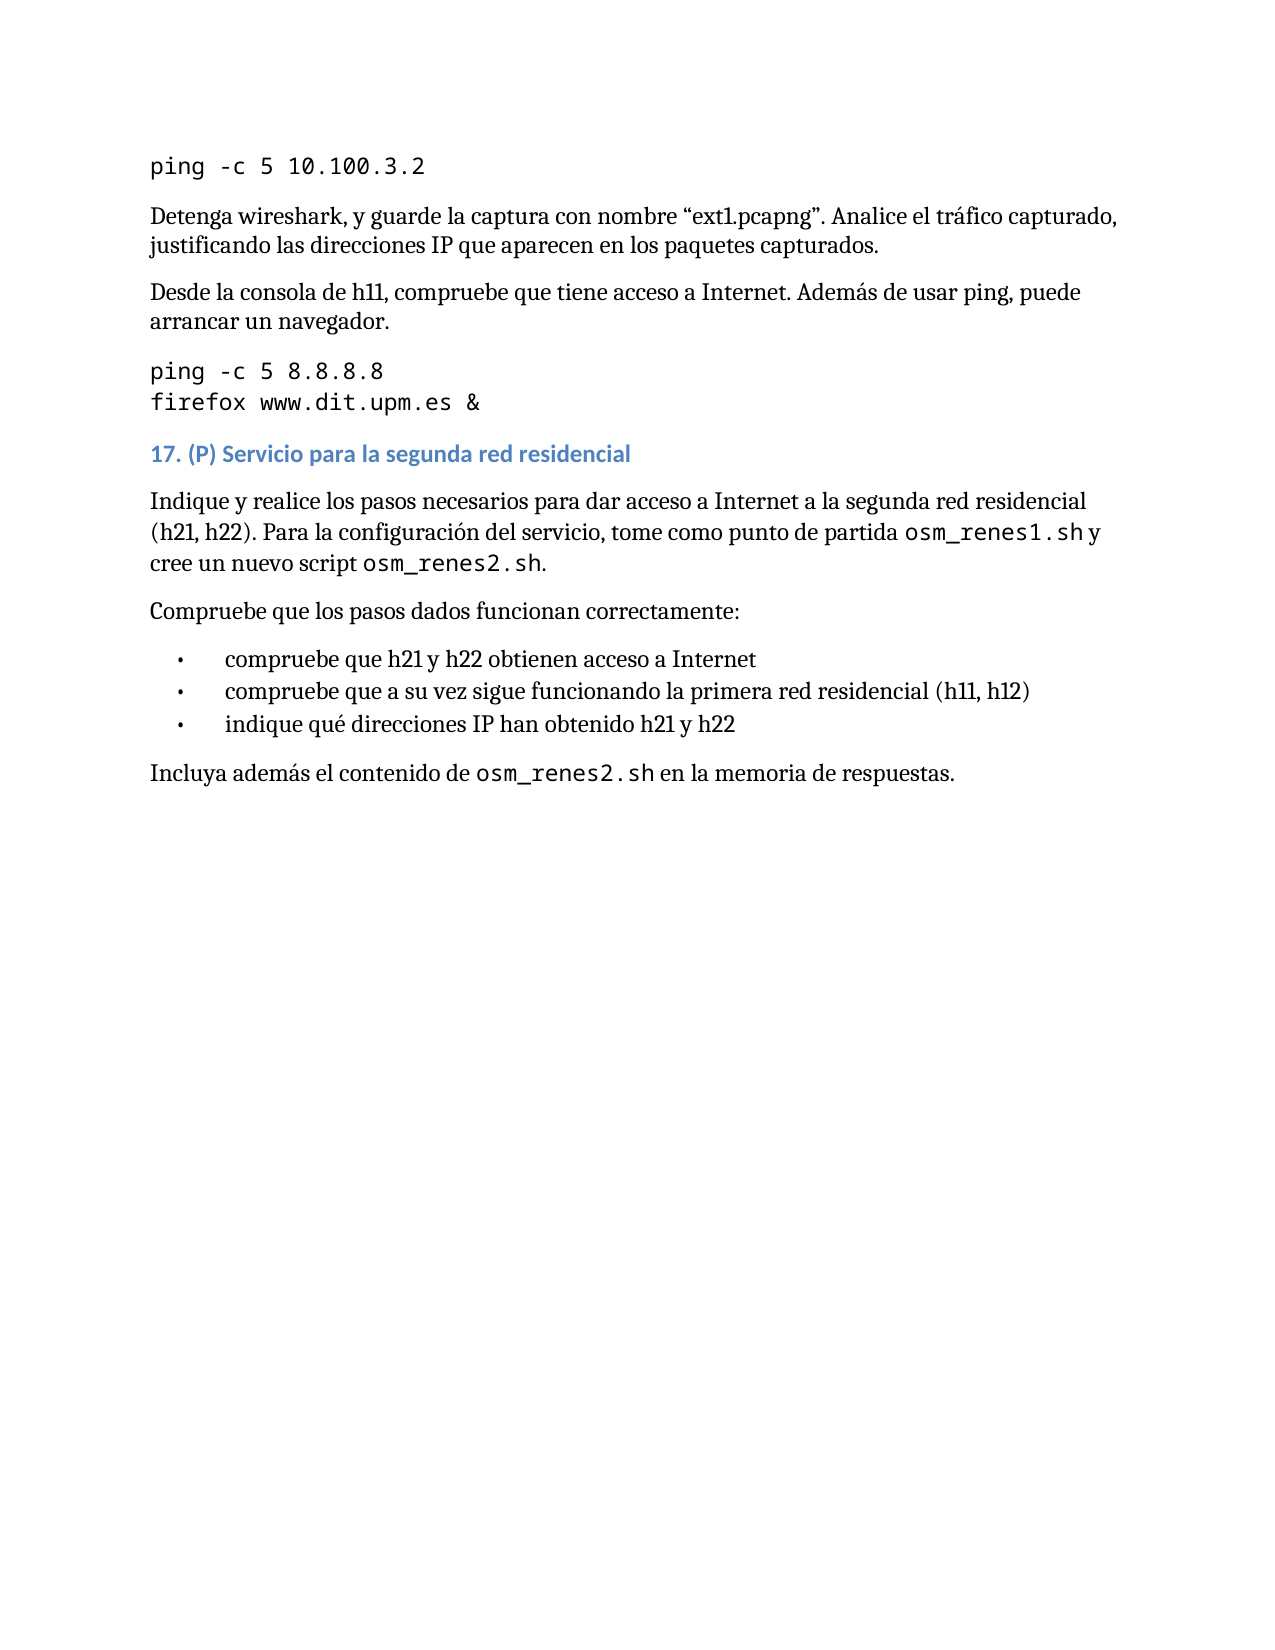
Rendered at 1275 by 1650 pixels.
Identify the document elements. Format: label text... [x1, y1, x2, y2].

text ping -c 5 10.100.3.2 [150, 150, 1125, 181]
text Indique y realice los pasos necesarios para dar acceso a Internet a la segunda red residencial (h21, h22). Para la configuración del servicio, tome como punto de partida osm_renes1.sh y cree un nuevo script osm_renes2.sh. [150, 487, 1125, 578]
text ping -c 5 8.8.8.8 firefox www.dit.upm.es & [150, 354, 1125, 417]
list compruebe que h21 y h22 obtienen acceso a Internet [175, 645, 1125, 673]
subtitle 17. (P) Servicio para la segunda red residencial [150, 438, 1125, 468]
text Compruebe que los pasos dados funcionan correctamente: [150, 597, 1125, 626]
list indique qué direcciones IP han obtenido h21 y h22 [175, 710, 1125, 738]
list compruebe que a su vez sigue funcionando la primera red residencial (h11, h12) [175, 677, 1125, 706]
text Desde la consola de h11, compruebe que tiene acceso a Internet. Además de usar ping, puede arrancar un navegador. [150, 278, 1125, 336]
text Incluya además el contenido de osm_renes2.sh en la memoria de respuestas. [150, 757, 1125, 788]
text Detenga wireshark, y guarde la captura con nombre “ext1.pcapng”. Analice el tráfico capturado, justificando las direcciones IP que aparecen en los paquetes capturados. [150, 202, 1125, 259]
